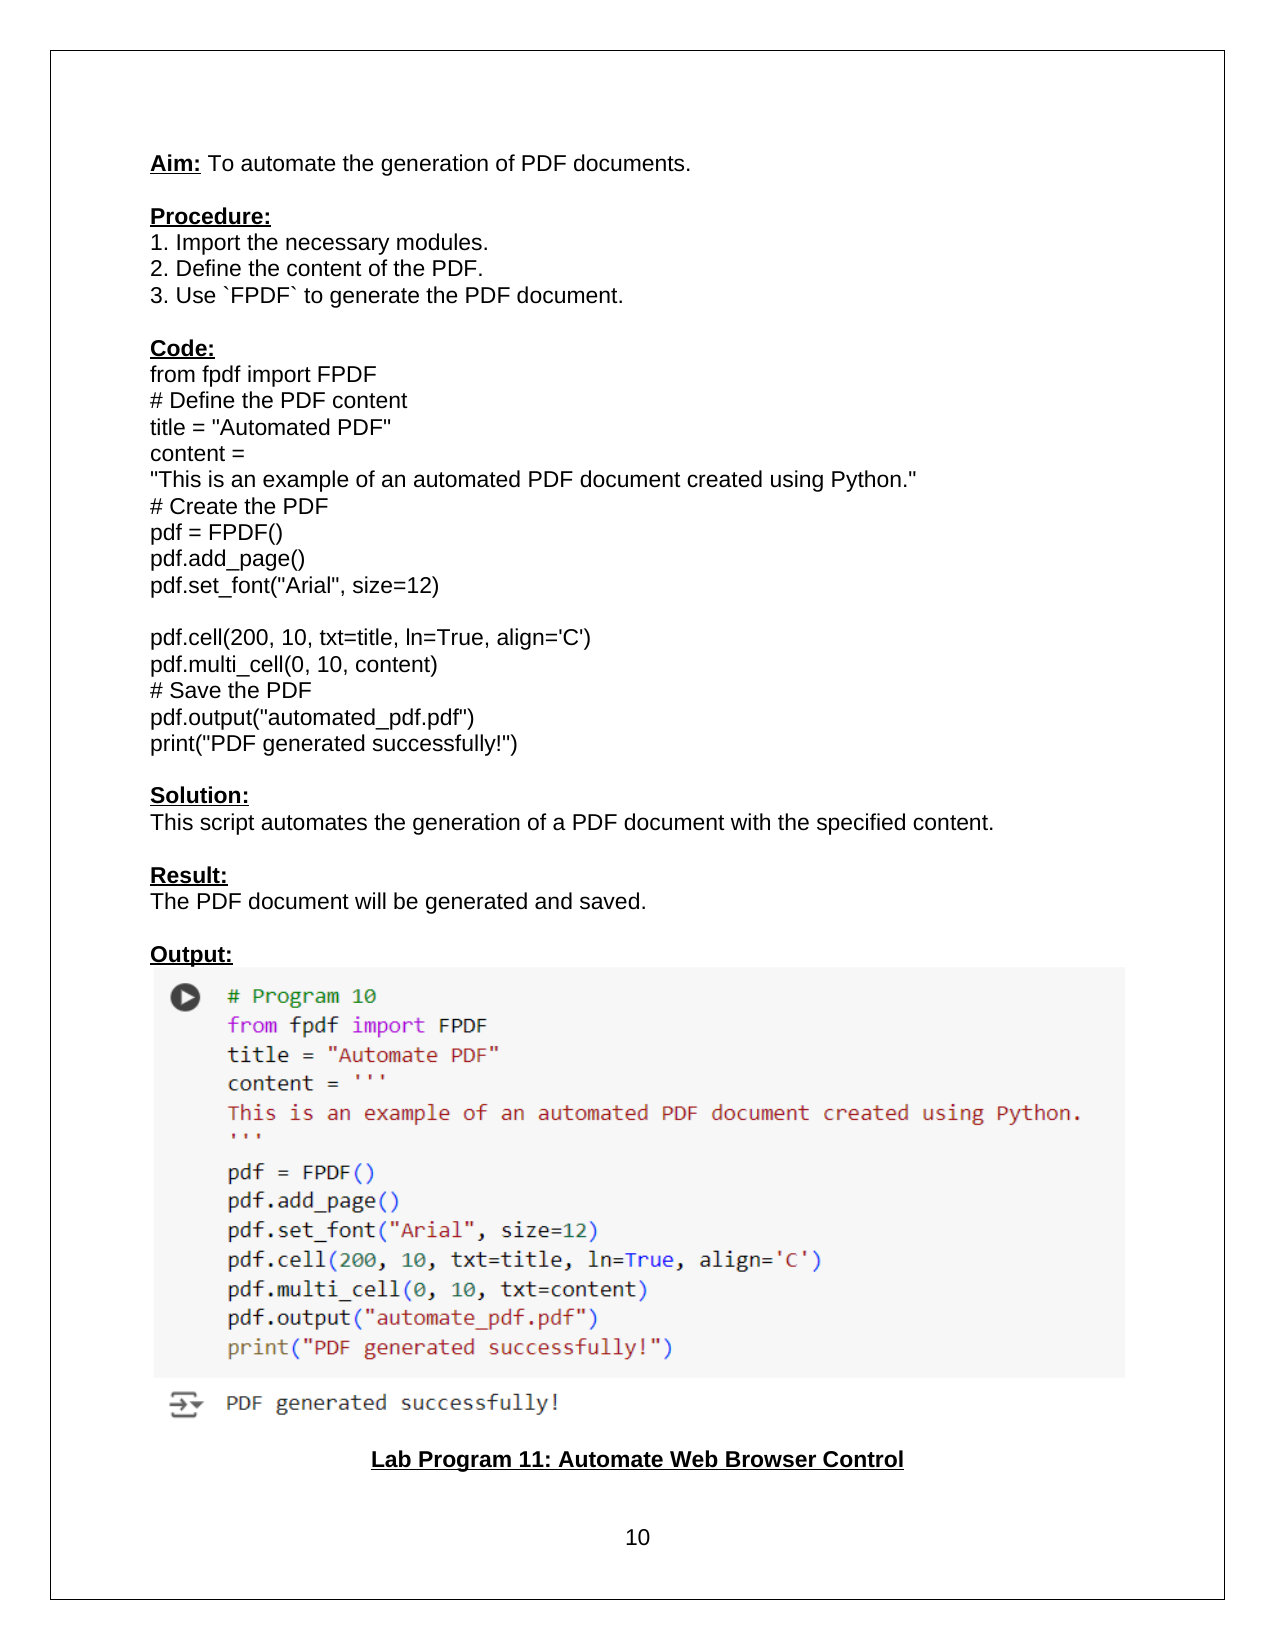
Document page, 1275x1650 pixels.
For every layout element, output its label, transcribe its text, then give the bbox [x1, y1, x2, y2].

text Aim: To automate the generation of PDF documents. [150, 150, 1125, 176]
text "This is an example of an automated PDF document created using Python." [150, 466, 1125, 493]
text This script automates the generation of a PDF document with the specified content. [150, 809, 1125, 835]
text content = [150, 440, 1125, 466]
text pdf.output("automated_pdf.pdf") [150, 703, 1125, 730]
text # Define the PDF content [150, 387, 1125, 413]
text from fpdf import FPDF [150, 361, 1125, 387]
text Lab Program 11: Automate Web Browser Control [150, 1446, 1125, 1472]
picture [150, 967, 1125, 1442]
text Output: [150, 941, 1125, 967]
text # Create the PDF [150, 493, 1125, 519]
text pdf.set_font("Arial", size=12) [150, 572, 1125, 598]
text print("PDF generated successfully!") [150, 730, 1125, 756]
text The PDF document will be generated and saved. [150, 888, 1125, 914]
text pdf.add_page() [150, 545, 1125, 572]
text Code: [150, 334, 1125, 361]
text Procedure: [150, 203, 1125, 229]
text 1. Import the necessary modules. [150, 229, 1125, 255]
text # Save the PDF [150, 677, 1125, 703]
text pdf = FPDF() [150, 519, 1125, 545]
text 2. Define the content of the PDF. [150, 255, 1125, 282]
text pdf.multi_cell(0, 10, content) [150, 651, 1125, 677]
text 3. Use `FPDF` to generate the PDF document. [150, 282, 1125, 308]
text title = "Automated PDF" [150, 413, 1125, 440]
text pdf.cell(200, 10, txt=title, ln=True, align='C') [150, 624, 1125, 651]
text Solution: [150, 782, 1125, 809]
text Result: [150, 862, 1125, 888]
